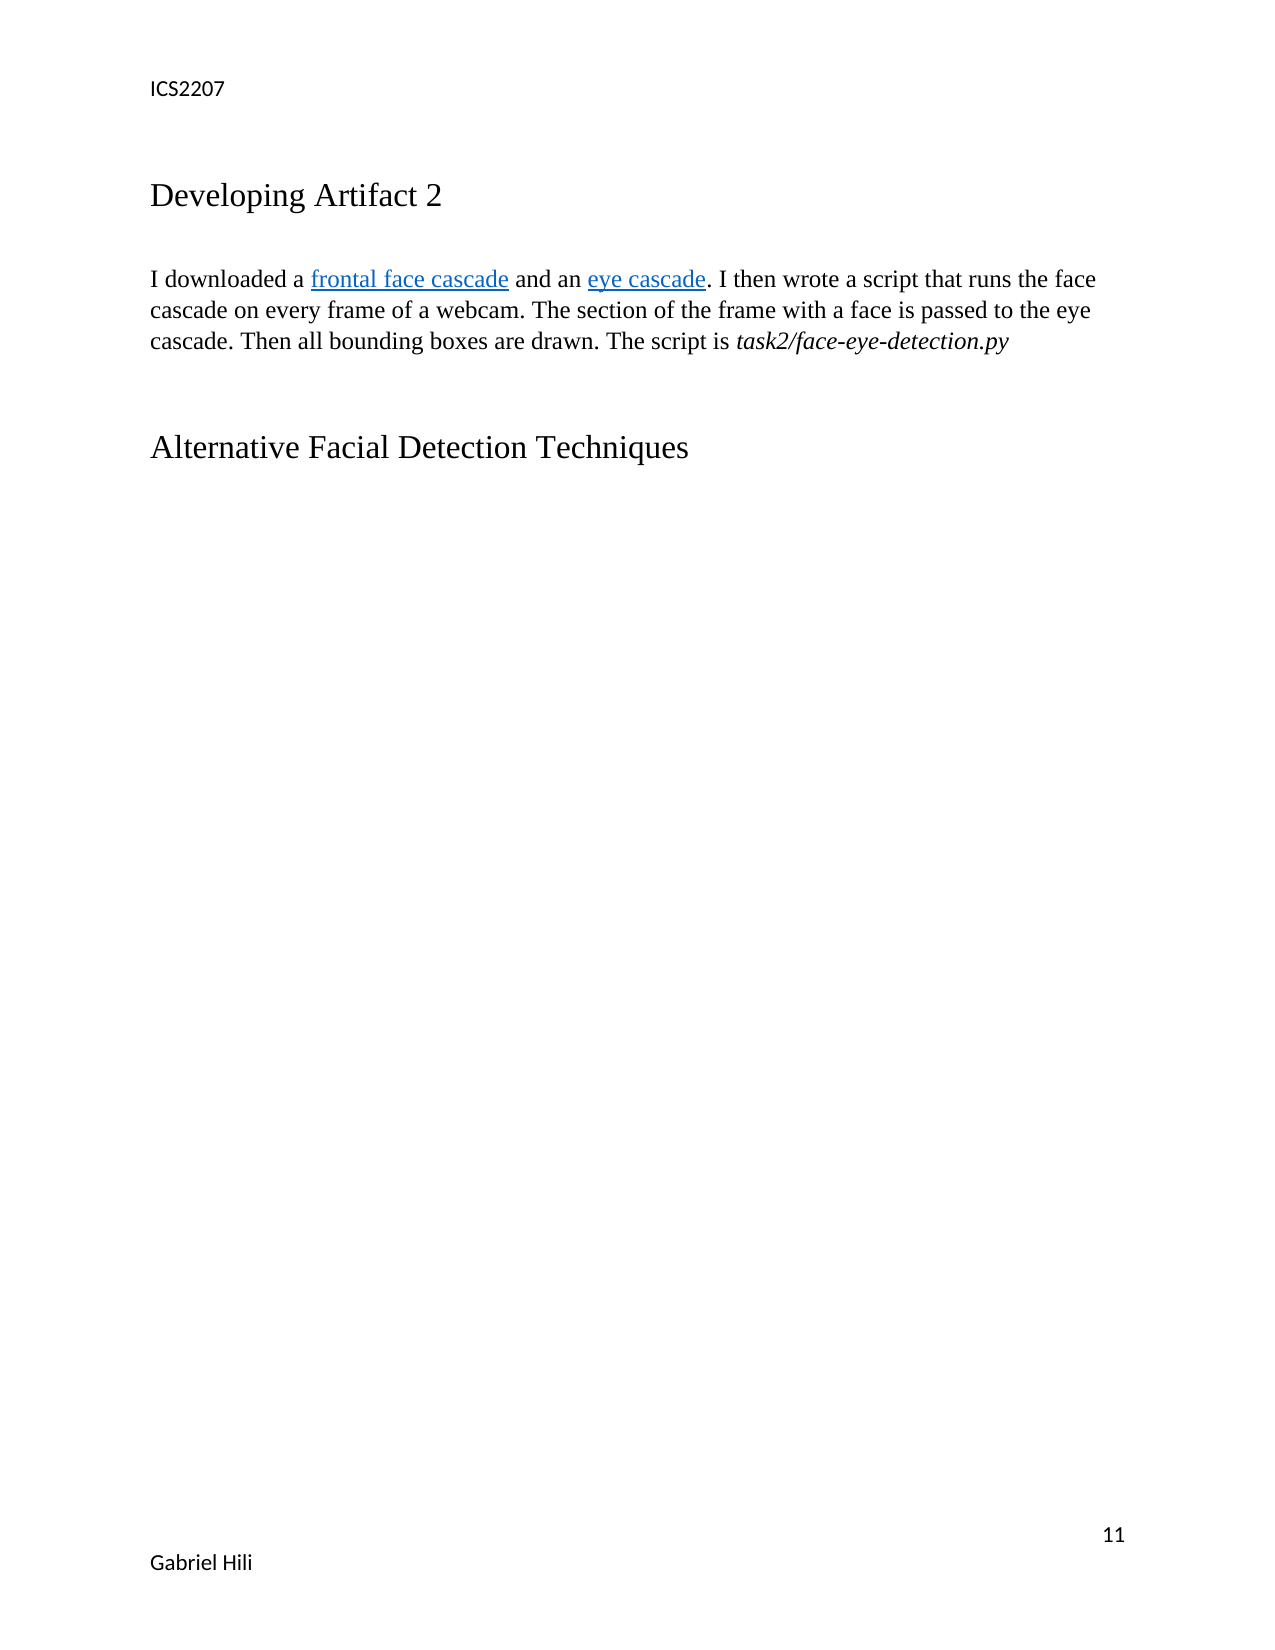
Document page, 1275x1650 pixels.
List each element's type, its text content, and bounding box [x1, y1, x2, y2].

subtitle Alternative Facial Detection Techniques [150, 427, 1125, 466]
text I downloaded a frontal face cascade and an eye cascade. I then wrote a script that runs the face cascade on every frame of a webcam. The section of the frame with a face is passed to the eye cascade. Then all bounding boxes are drawn. The script is task2/face-eye-detection.py [150, 264, 1125, 355]
subtitle Developing Artifact 2 [150, 175, 1125, 213]
